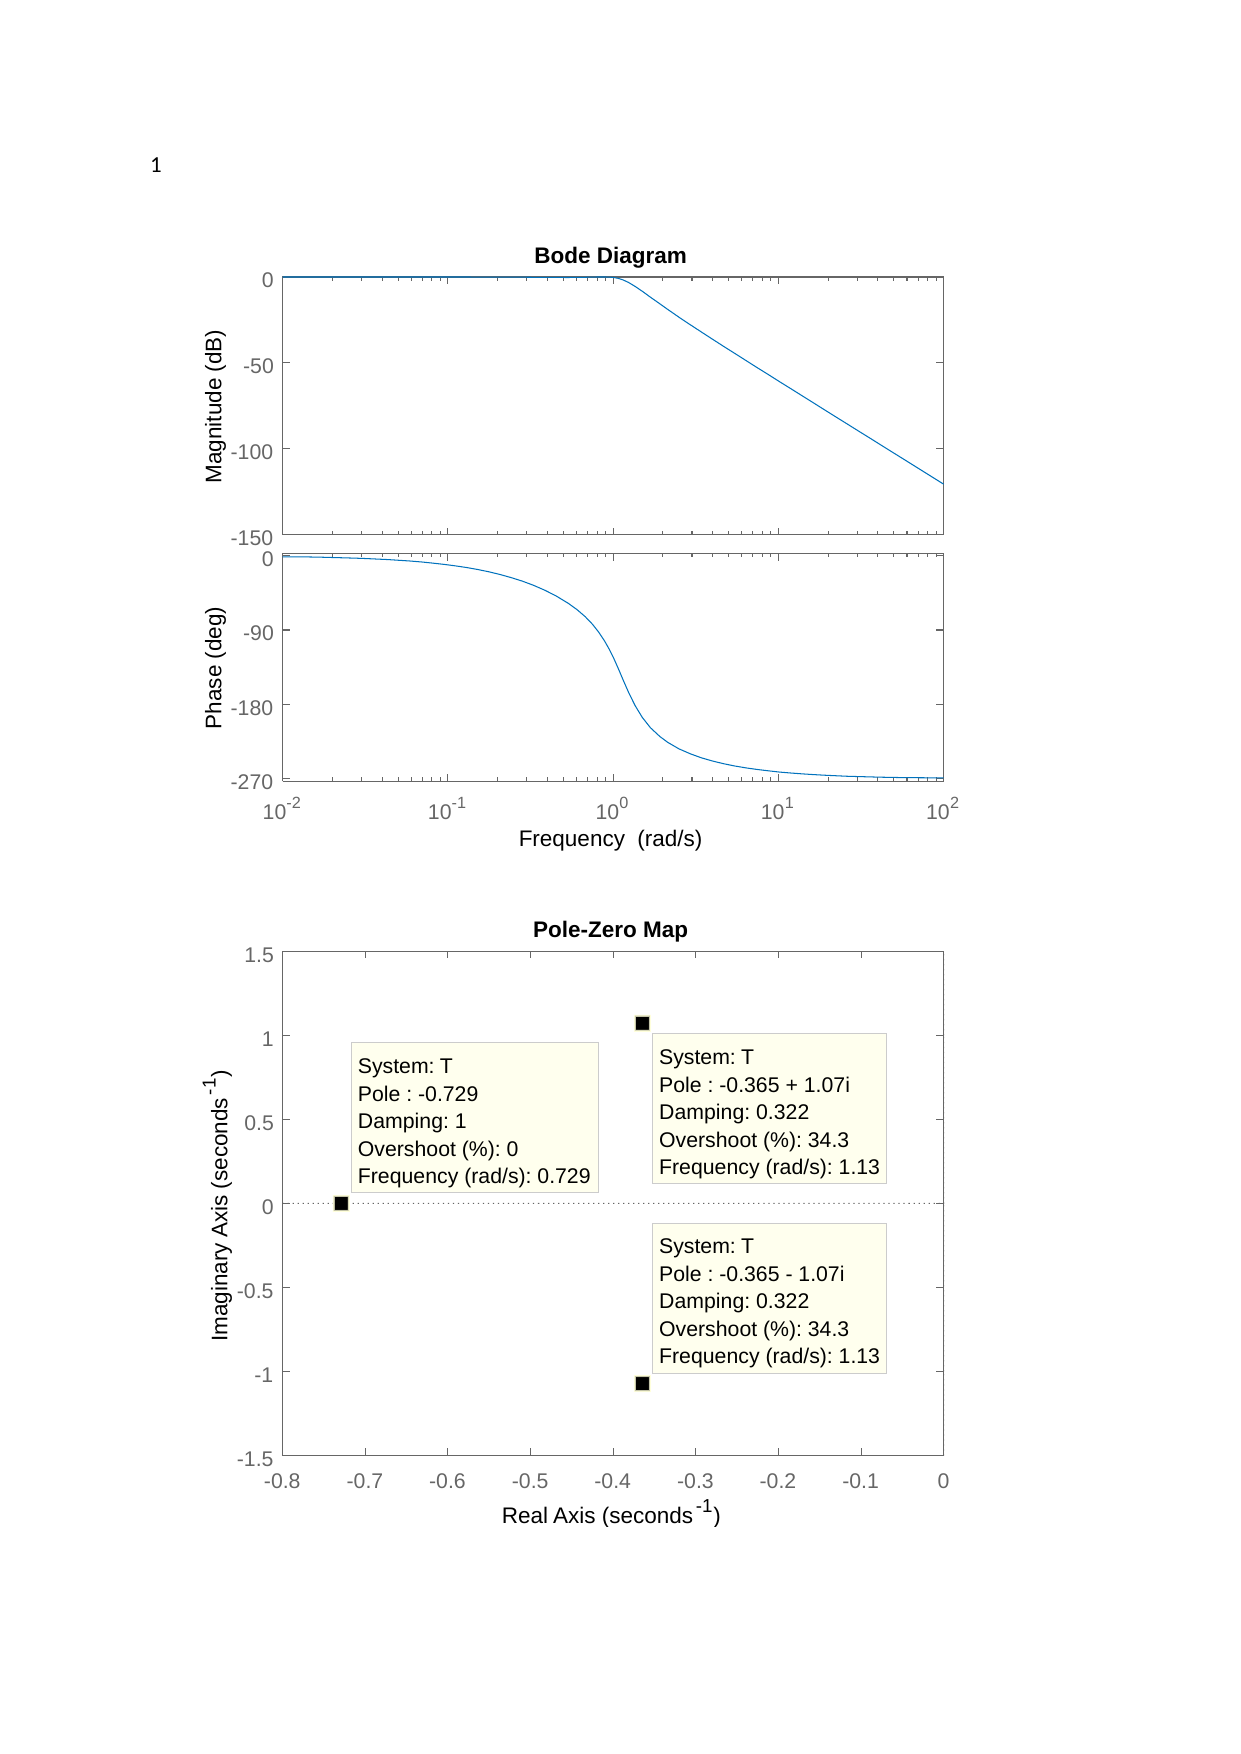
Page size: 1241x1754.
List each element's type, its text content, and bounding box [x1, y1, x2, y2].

text 1 [150, 150, 1090, 178]
